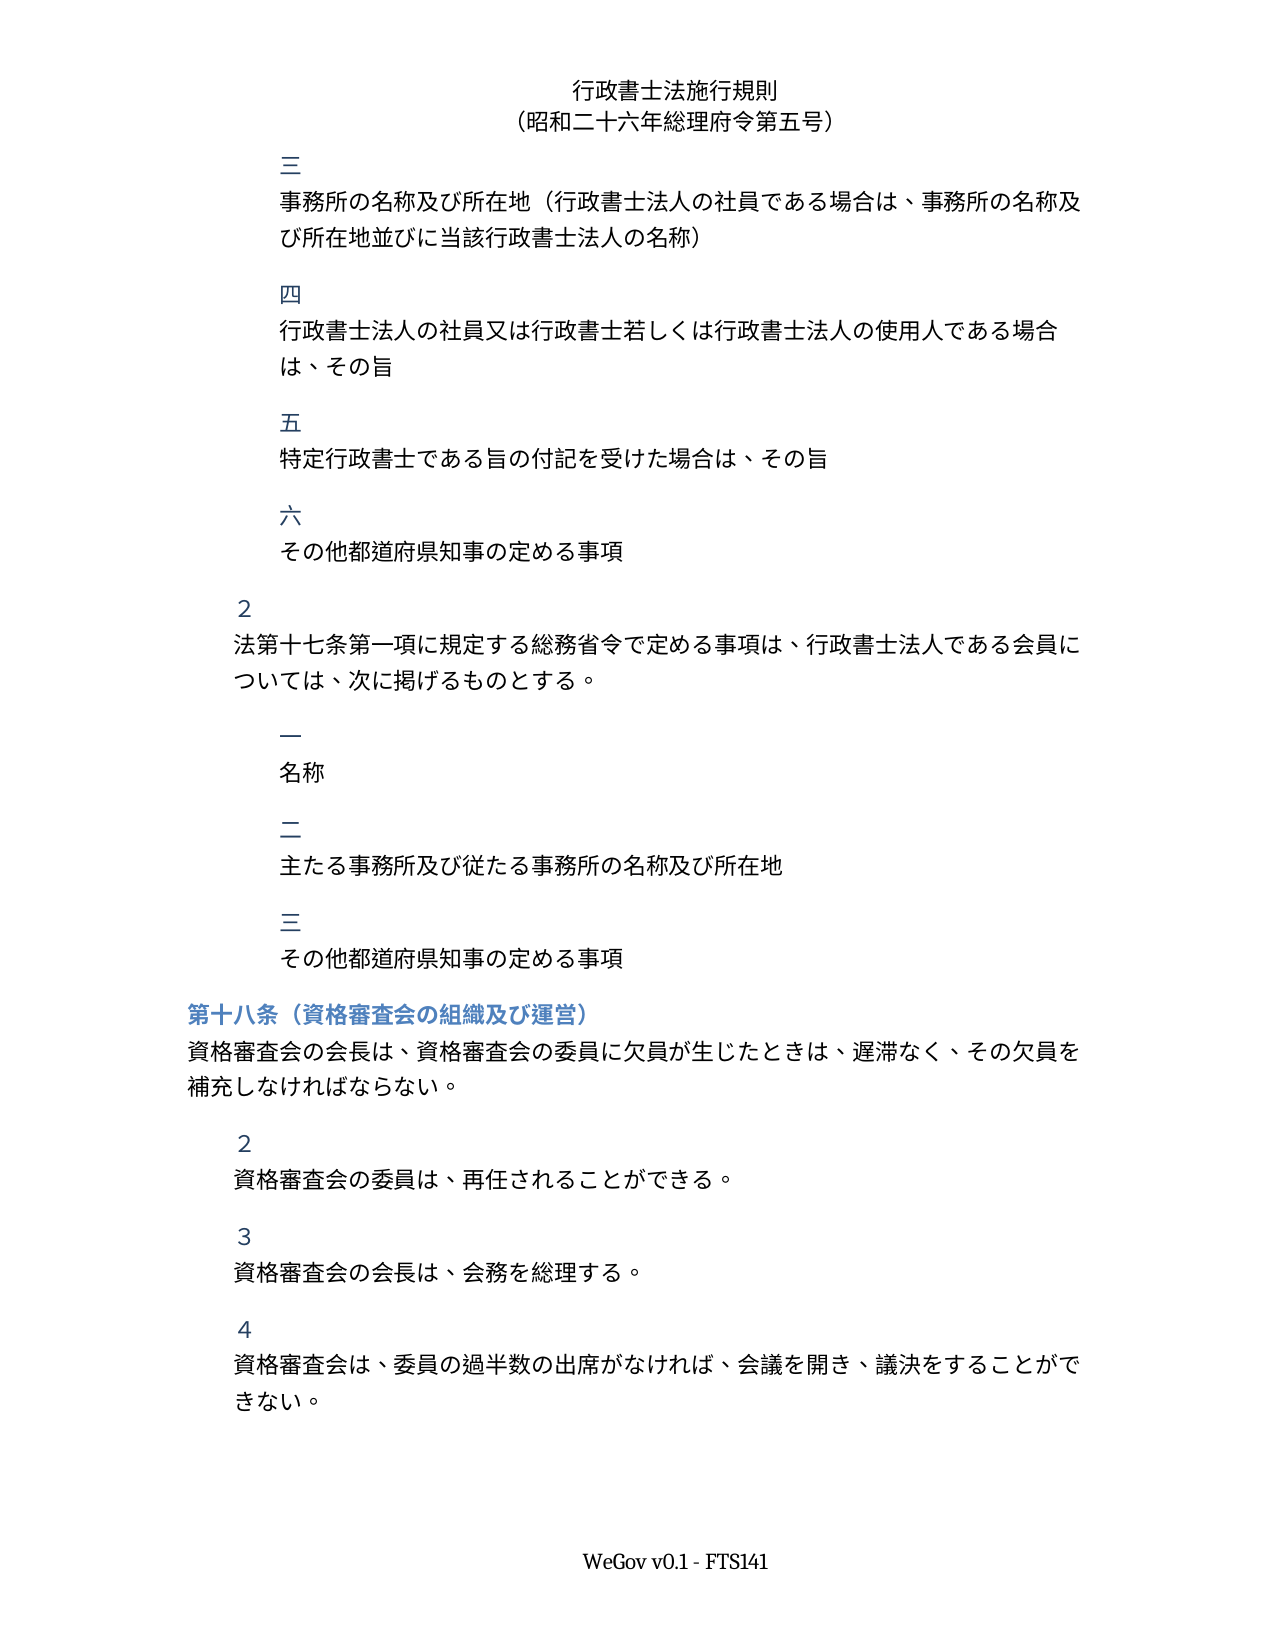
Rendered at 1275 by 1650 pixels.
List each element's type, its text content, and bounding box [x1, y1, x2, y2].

text その他都道府県知事の定める事項 [279, 536, 1087, 567]
subtitle 一 [279, 721, 1087, 753]
subtitle 三 [279, 150, 1087, 181]
text その他都道府県知事の定める事項 [279, 943, 1087, 974]
subtitle 五 [279, 407, 1087, 438]
text 資格審査会の委員は、再任されることができる。 [233, 1164, 1087, 1195]
subtitle ２ [233, 593, 1087, 624]
text 法第十七条第一項に規定する総務省令で定める事項は、行政書士法人である会員については、次に掲げるものとする。 [233, 629, 1087, 696]
text 資格審査会の会長は、資格審査会の委員に欠員が生じたときは、遅滞なく、その欠員を補充しなければならない。 [187, 1035, 1087, 1103]
text 特定行政書士である旨の付記を受けた場合は、その旨 [279, 443, 1087, 474]
subtitle 四 [279, 279, 1087, 310]
subtitle 六 [279, 500, 1087, 531]
subtitle ２ [233, 1128, 1087, 1159]
text 行政書士法人の社員又は行政書士若しくは行政書士法人の使用人である場合は、その旨 [279, 314, 1087, 382]
text 資格審査会は、委員の過半数の出席がなければ、会議を開き、議決をすることができない。 [233, 1349, 1087, 1417]
text 資格審査会の会長は、会務を総理する。 [233, 1257, 1087, 1288]
text 名称 [279, 757, 1087, 788]
subtitle 第十八条（資格審査会の組織及び運営） [187, 999, 1087, 1031]
subtitle 三 [279, 907, 1087, 938]
text 主たる事務所及び従たる事務所の名称及び所在地 [279, 850, 1087, 881]
subtitle 二 [279, 814, 1087, 845]
subtitle ４ [233, 1313, 1087, 1345]
subtitle ３ [233, 1221, 1087, 1252]
text 事務所の名称及び所在地（行政書士法人の社員である場合は、事務所の名称及び所在地並びに当該行政書士法人の名称） [279, 186, 1087, 253]
